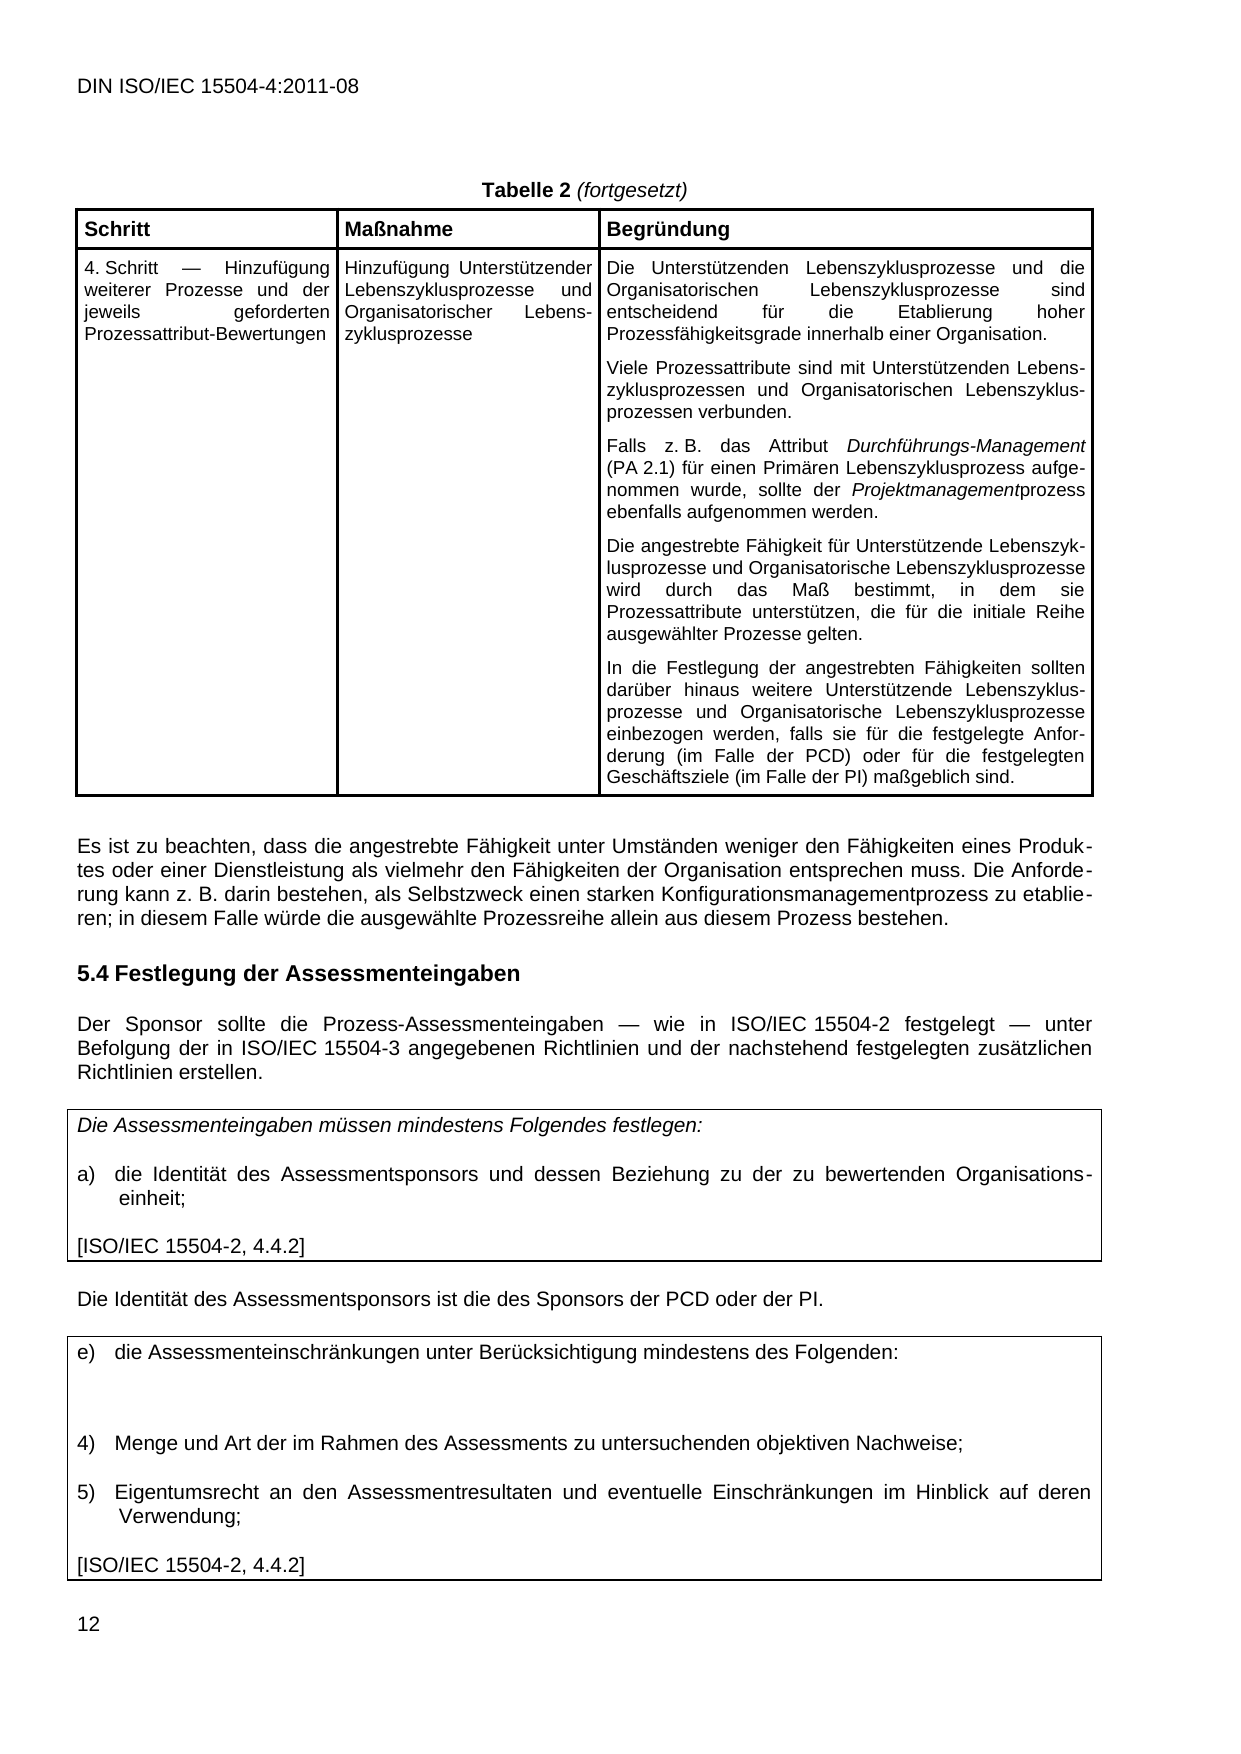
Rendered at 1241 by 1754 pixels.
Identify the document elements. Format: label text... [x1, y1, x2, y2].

table_cell Hinzufügung Unterstützender Lebenszyklusprozesse und Organisatorischer Lebenszyklusprozesse [339, 250, 598, 794]
text Die Identität des Assessmentsponsors ist die des Sponsors der PCD oder der PI. [77, 1287, 1092, 1311]
table_cell Die Unterstützenden Lebenszyklusprozesse und die Organisatorischen Lebenszyklusprozesse sind entscheidend für die Etablierung hoher Prozessfähigkeitsgrade innerhalb einer Organisation. Viele Prozessattribute sind mit Unterstützenden Lebenszyklusprozessen und Organisatorischen Lebenszyklusprozessen verbunden. Falls z. B. das Attribut Durchführungs-Management (PA 2.1) für einen Primären Lebenszyklusprozess aufgenommen wurde, sollte der Projektmanagementprozess ebenfalls aufgenommen werden. Die angestrebte Fähigkeit für Unterstützende Lebenszyklusprozesse und Organisatorische Lebenszyklusprozesse wird durch das Maß bestimmt, in dem sie Prozessattribute unterstützen, die für die initiale Reihe ausgewählter Prozesse gelten. In die Festlegung der angestrebten Fähigkeiten sollten darüber hinaus weitere Unterstützende Lebenszyklusprozesse und Organisatorische Lebenszyklusprozesse einbezogen werden, falls sie für die festgelegte Anforderung (im Falle der PCD) oder für die festgelegten Geschäftsziele (im Falle der PI) maßgeblich sind. [601, 250, 1091, 794]
text Der Sponsor sollte die Prozess-Assessmenteingaben — wie in ISO/IEC 15504-2 festgelegt — unter Befolgung der in ISO/IEC 15504-3 angegebenen Richtlinien und der nachstehend festgelegten zusätzlichen Richtlinien erstellen. [77, 1012, 1092, 1084]
text Es ist zu beachten, dass die angestrebte Fähigkeit unter Umständen weniger den Fähigkeiten eines Produktes oder einer Dienstleistung als vielmehr den Fähigkeiten der Organisation entsprechen muss. Die Anforderung kann z. B. darin bestehen, als Selbstzweck einen starken Konfigurationsmanagementprozess zu etablieren; in diesem Falle würde die ausgewählte Prozessreihe allein aus diesem Prozess bestehen. [77, 834, 1092, 929]
text [ISO/IEC 15504-2, 4.4.2] [68, 1549, 1101, 1579]
table_cell Schritt [78, 211, 336, 247]
list die Identität des Assessmentsponsors und dessen Beziehung zu der zu bewertenden Organisationseinheit; [68, 1158, 1101, 1209]
list die Assessmenteinschränkungen unter Berücksichtigung mindestens des Folgenden: [68, 1337, 1101, 1363]
list Eigentumsrecht an den Assessmentresultaten und eventuelle Einschränkungen im Hinblick auf deren Verwendung; [68, 1476, 1101, 1528]
text Die Assessmenteingaben müssen mindestens Folgendes festlegen: [68, 1110, 1101, 1136]
table_cell 4. Schritt — Hinzufügung weiterer Prozesse und der jeweils geforderten Prozessattribut-Bewertungen [78, 250, 336, 794]
table_header Tabelle 2 (fortgesetzt) [77, 171, 1092, 208]
subtitle Festlegung der Assessmenteingaben [77, 961, 1092, 987]
text [ISO/IEC 15504-2, 4.4.2] [68, 1231, 1101, 1260]
table_cell Maßnahme [339, 211, 598, 247]
list Menge und Art der im Rahmen des Assessments zu untersuchenden objektiven Nachweise; [68, 1427, 1101, 1455]
table_cell Begründung [601, 211, 1091, 247]
